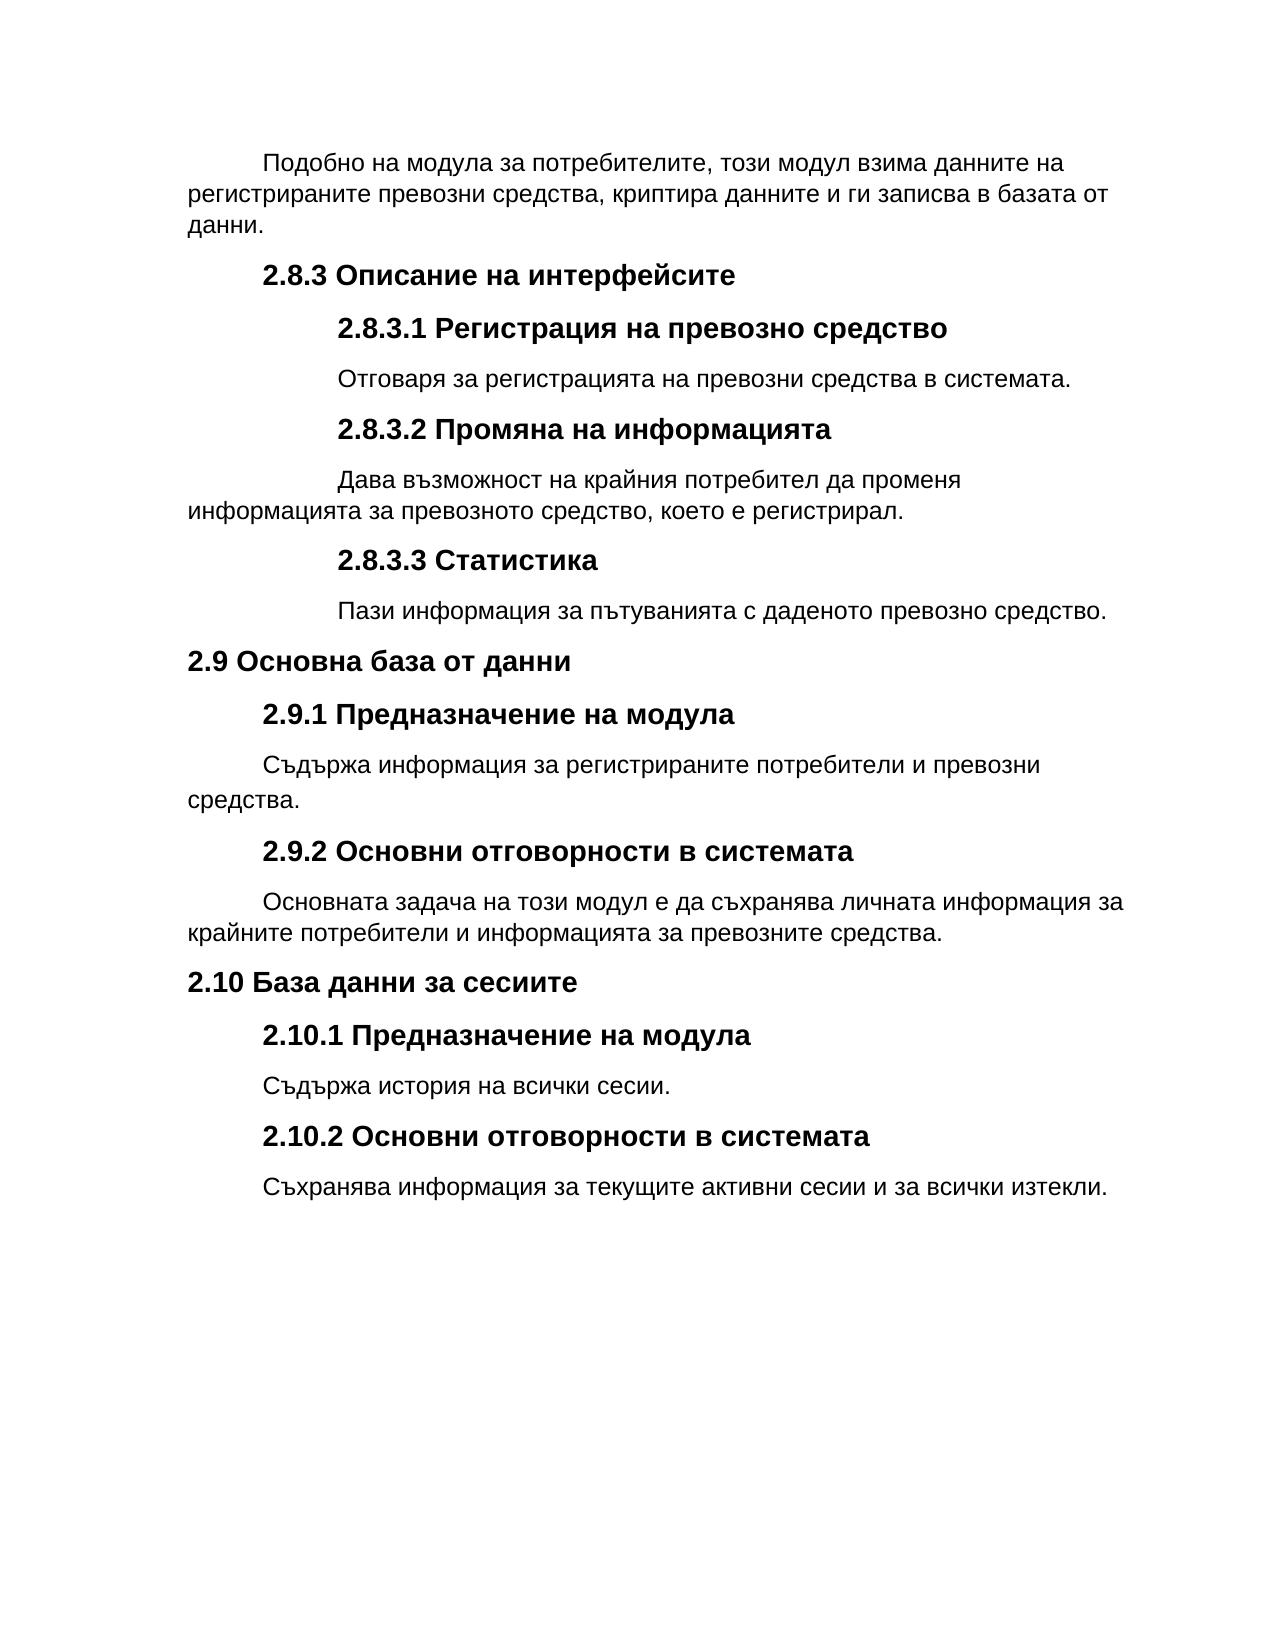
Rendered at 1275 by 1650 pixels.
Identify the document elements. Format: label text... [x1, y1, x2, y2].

text Отговаря за регистрацията на превозни средства в системата. [187, 364, 1125, 392]
text Съдържа история на всички сесии. [187, 1071, 1125, 1099]
text 2.8.3.1 Регистрация на превозно средство [187, 311, 1125, 344]
text 2.10.1 Предназначение на модула [225, 1018, 1125, 1052]
text 2.9 Основна база от данни [187, 644, 1125, 678]
text 2.10.2 Основни отговорности в системата [187, 1119, 1125, 1152]
text Подобно на модула за потребителите, този модул взима данните на регистрираните превозни средства, криптира данните и ги записва в базата от данни. [187, 148, 1125, 239]
text 2.8.3.3 Статистика [187, 543, 1125, 577]
text Дава възможност на крайния потребител да променя информацията за превозното средство, което е регистрирал. [187, 464, 1125, 524]
text 2.8.3 Описание на интерфейсите [187, 258, 1125, 292]
text Съхранява информация за текущите активни сесии и за всички изтекли. [187, 1172, 1125, 1200]
text Пази информация за пътуванията с даденото превозно средство. [187, 596, 1125, 625]
text Съдържа информация за регистрираните потребители и превозни средства. [187, 750, 1125, 814]
text 2.8.3.2 Промяна на информацията [187, 412, 1125, 445]
text 2.10 База данни за сесиите [187, 965, 1125, 999]
text 2.9.1 Предназначение на модула [187, 697, 1125, 731]
text Основната задача на този модул е да съхранява личната информация за крайните потребители и информацията за превозните средства. [187, 886, 1125, 946]
text 2.9.2 Основни отговорности в системата [225, 834, 1125, 867]
